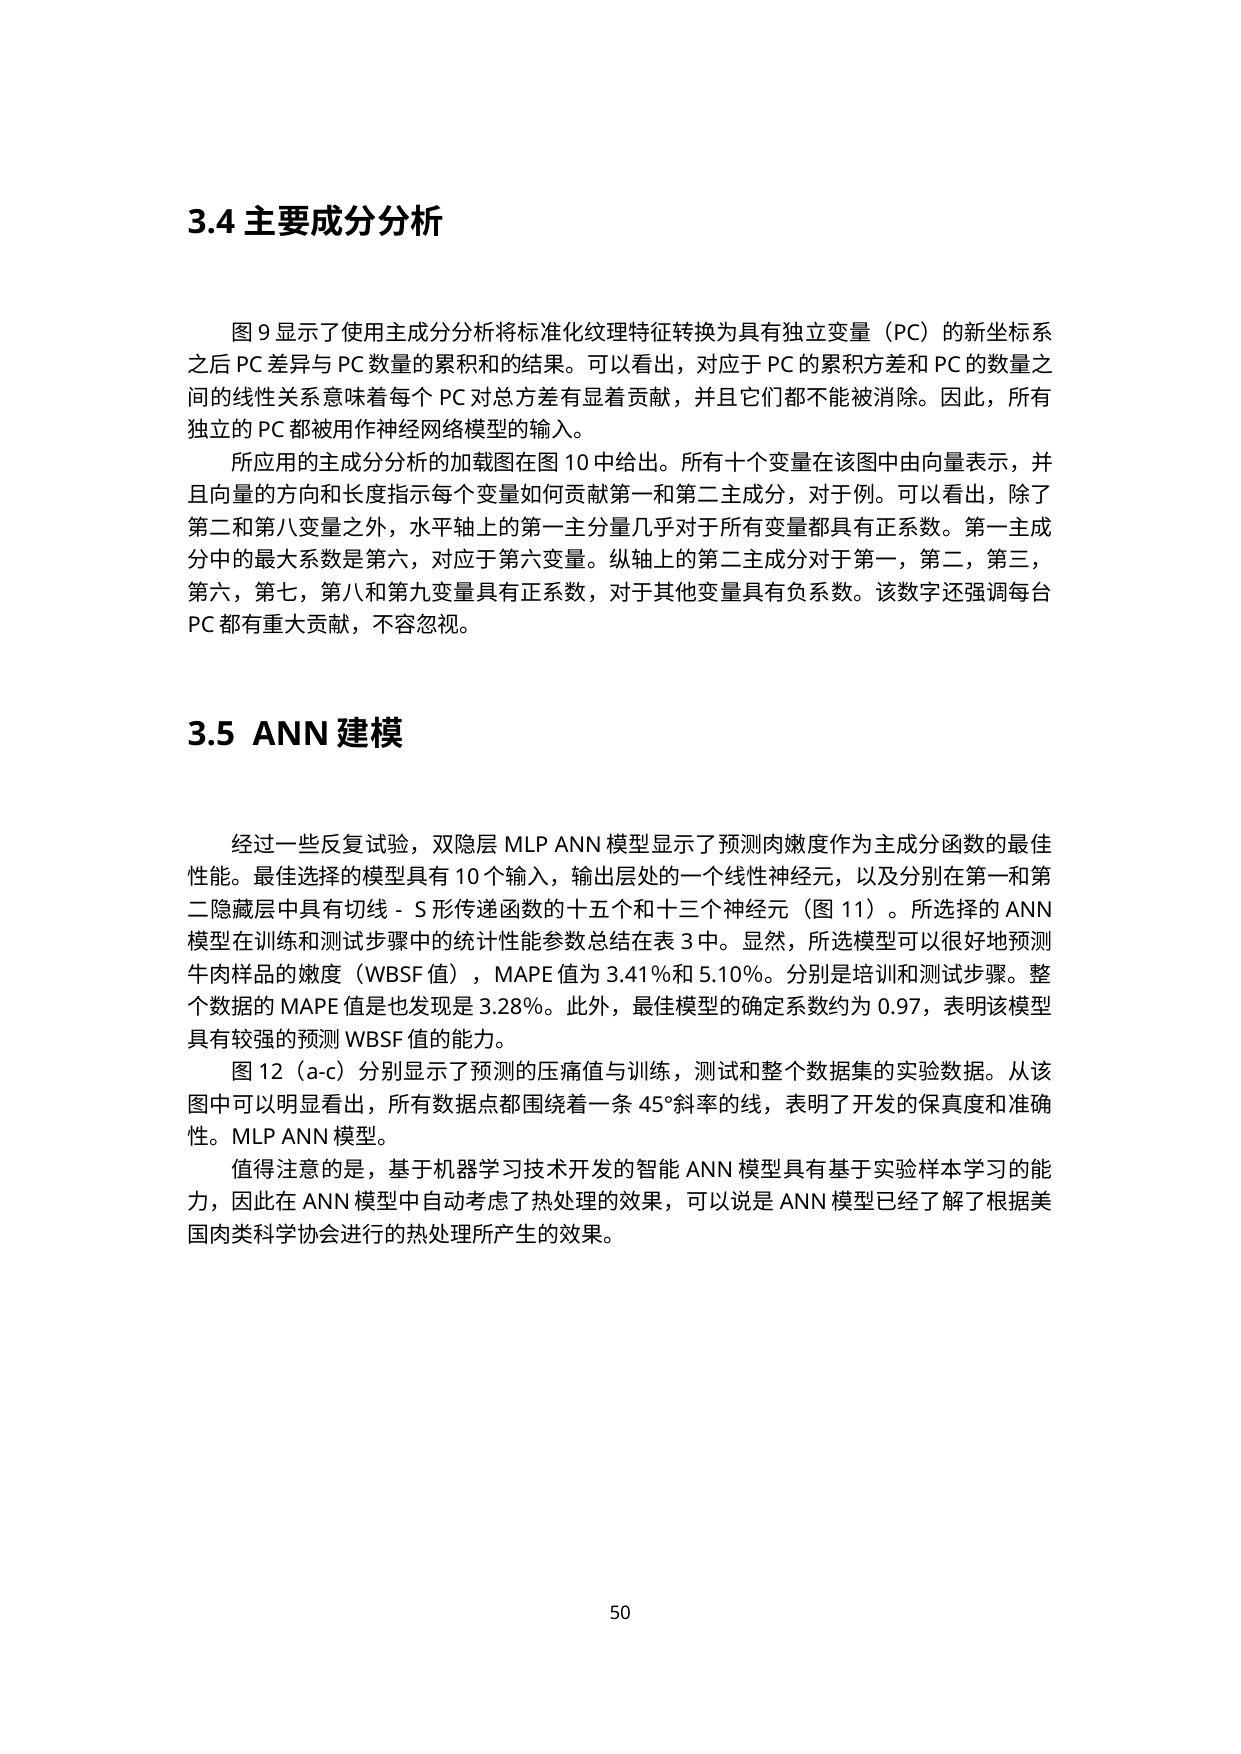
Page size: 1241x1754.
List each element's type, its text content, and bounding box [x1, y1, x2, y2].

text 所应用的主成分分析的加载图在图10中给出。所有十个变量在该图中由向量表示，并且向量的方向和长度指示每个变量如何贡献第一和第二主成分，对于例。可以看出，除了第二和第八变量之外，水平轴上的第一主分量几乎对于所有变量都具有正系数。第一主成分中的最大系数是第六，对应于第六变量。纵轴上的第二主成分对于第一，第二，第三，第六，第七，第八和第九变量具有正系数，对于其他变量具有负系数。该数字还强调每台PC都有重大贡献，不容忽视。 [187, 444, 1053, 639]
subtitle 3.5 ANN建模 [187, 699, 1053, 764]
text 图12（a-c）分别显示了预测的压痛值与训练，测试和整个数据集的实验数据。从该图中可以明显看出，所有数据点都围绕着一条45°斜率的线，表明了开发的保真度和准确性。MLP ANN模型。 [187, 1054, 1053, 1151]
subtitle 3.4 主要成分分析 [187, 187, 1053, 252]
text 经过一些反复试验，双隐层MLP ANN模型显示了预测肉嫩度作为主成分函数的最佳性能。最佳选择的模型具有10个输入，输出层处的一个线性神经元，以及分别在第一和第二隐藏层中具有切线 - S形传递函数的十五个和十三个神经元（图11）。所选择的ANN模型在训练和测试步骤中的统计性能参数总结在表3中。显然，所选模型可以很好地预测牛肉样品的嫩度（WBSF值），MAPE值为3.41％和5.10％。分别是培训和测试步骤。整个数据的MAPE值是也发现是3.28％。此外，最佳模型的确定系数约为0.97，表明该模型具有较强的预测WBSF值的能力。 [187, 826, 1053, 1054]
text 图9显示了使用主成分分析将标准化纹理特征转换为具有独立变量（PC）的新坐标系之后PC差异与PC数量的累积和的结果。可以看出，对应于PC的累积方差和PC的数量之间的线性关系意味着每个PC对总方差有显着贡献，并且它们都不能被消除。因此，所有独立的PC都被用作神经网络模型的输入。 [187, 314, 1053, 444]
text 值得注意的是，基于机器学习技术开发的智能ANN模型具有基于实验样本学习的能力，因此在ANN模型中自动考虑了热处理的效果，可以说是ANN模型已经了解了根据美国肉类科学协会进行的热处理所产生的效果。 [187, 1151, 1053, 1249]
